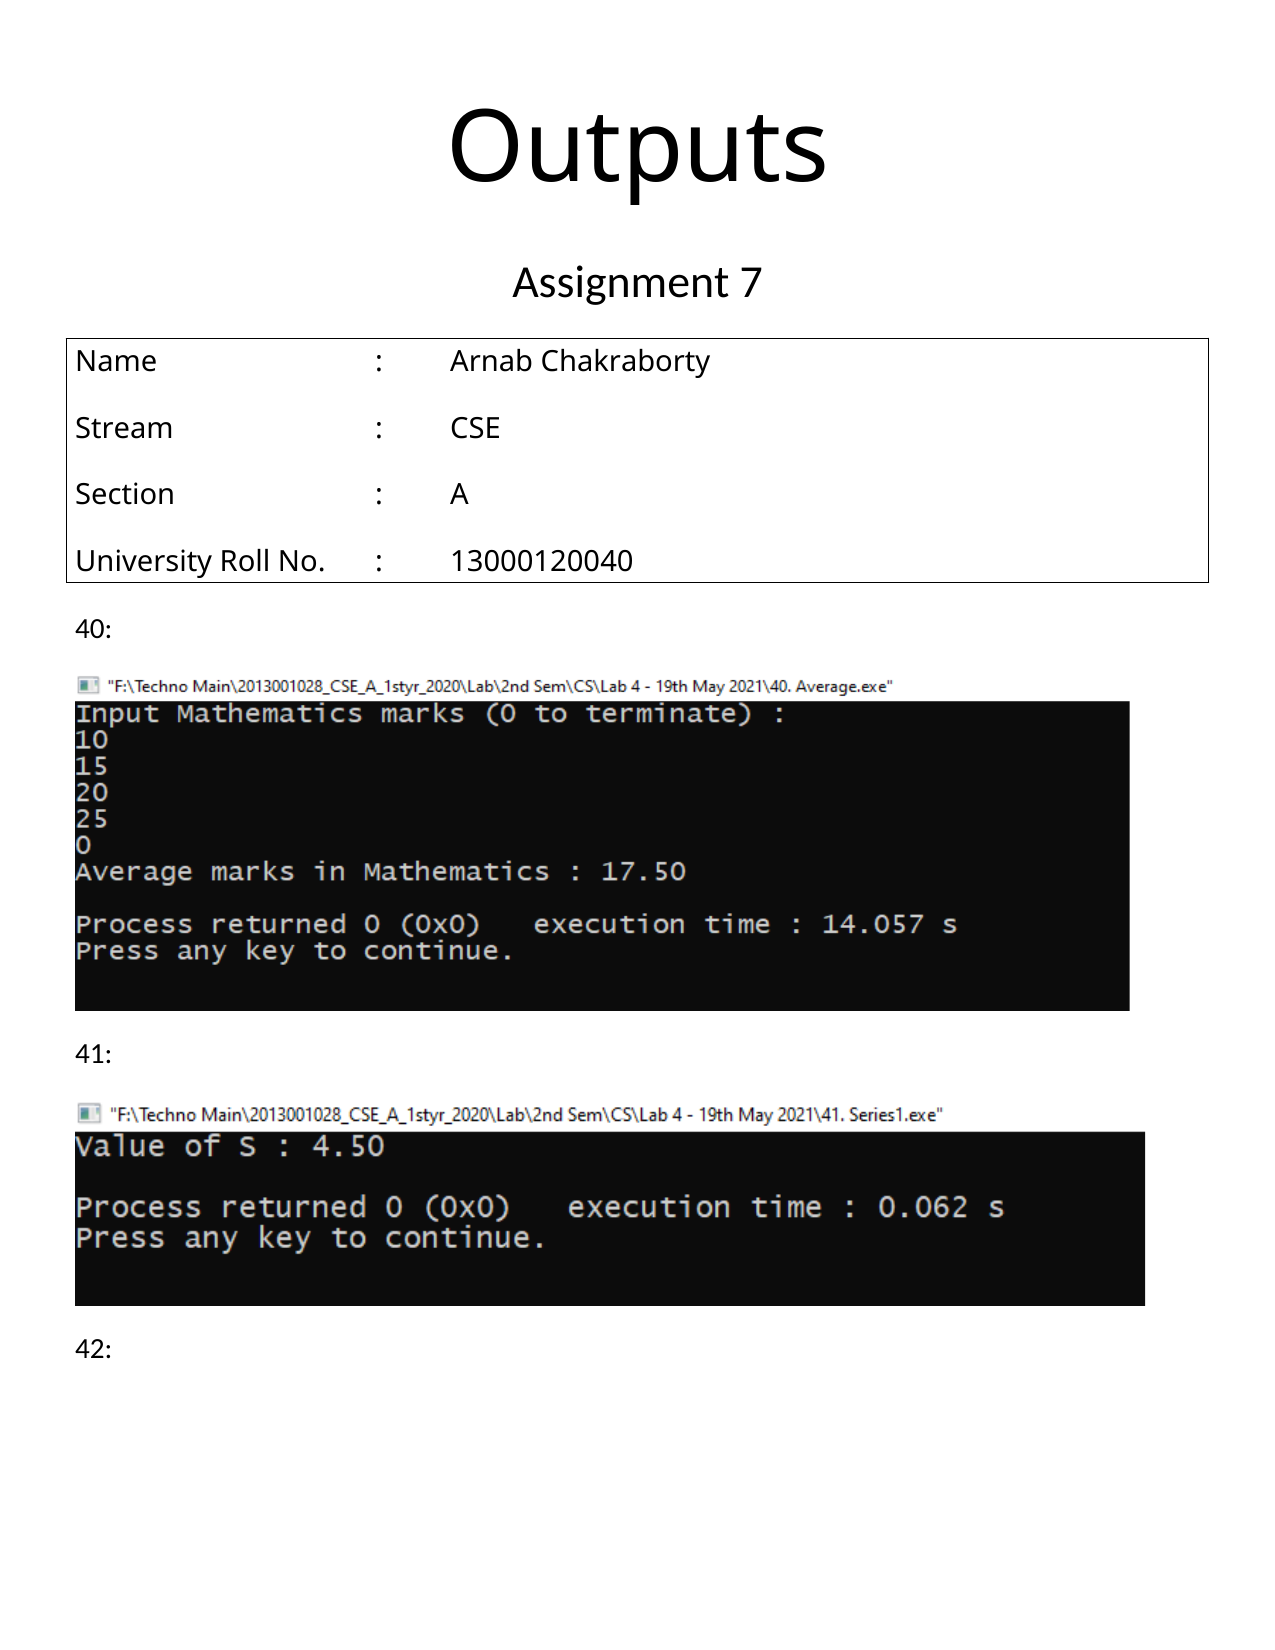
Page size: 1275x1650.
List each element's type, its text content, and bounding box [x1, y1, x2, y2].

text University Roll No. : 13000120040 [67, 537, 1208, 582]
text Stream : CSE [67, 404, 1208, 447]
text Assignment 7 [75, 252, 1200, 308]
picture [75, 1097, 1146, 1306]
text Section : A [67, 471, 1208, 513]
text 41: [75, 1036, 1200, 1071]
text 42: [75, 1331, 1200, 1366]
text Outputs [75, 75, 1200, 211]
text 40: [75, 610, 1200, 645]
picture [75, 671, 1130, 1011]
text Name : Arnab Chakraborty [67, 339, 1208, 380]
